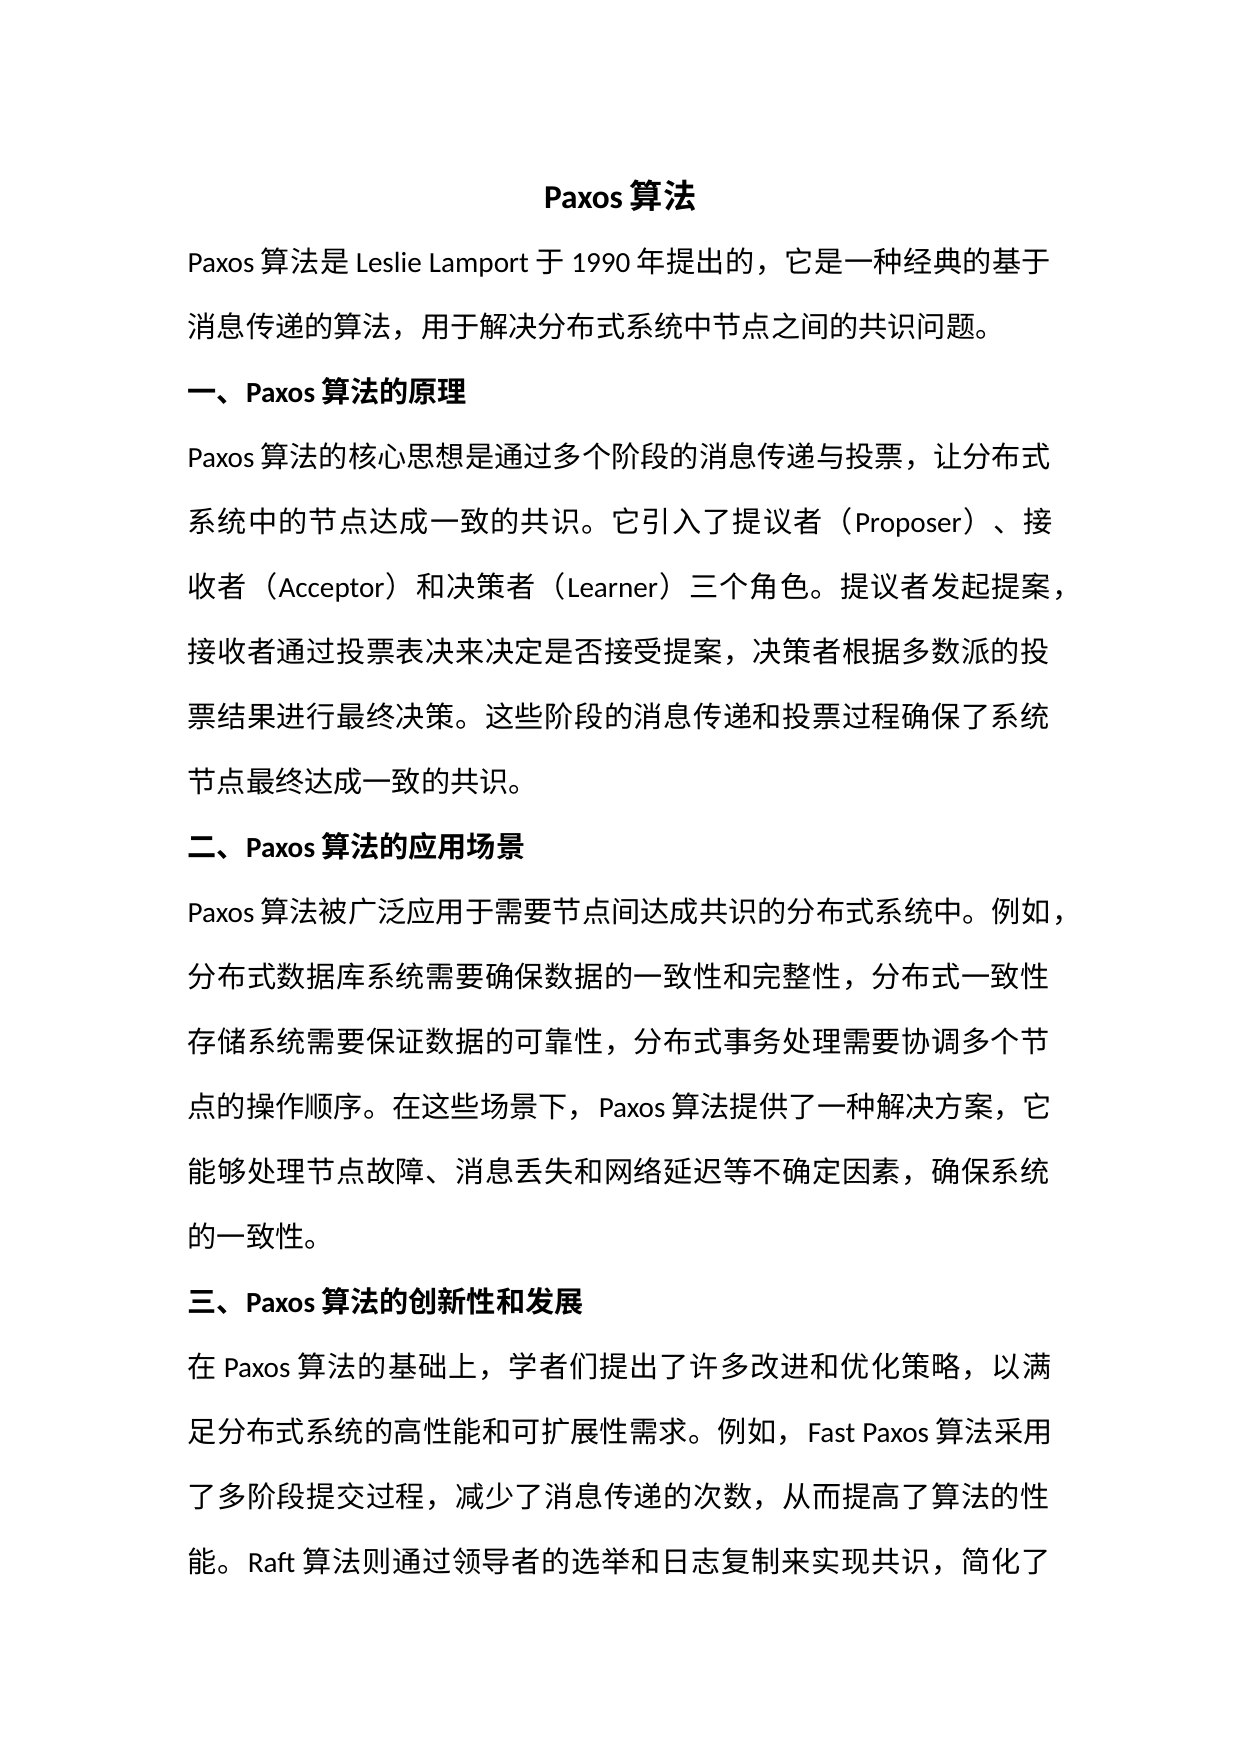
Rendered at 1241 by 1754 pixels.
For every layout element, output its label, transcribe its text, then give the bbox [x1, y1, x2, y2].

text Paxos算法 [187, 162, 1053, 227]
text 三、Paxos算法的创新性和发展 [187, 1267, 1053, 1332]
text 二、Paxos算法的应用场景 [187, 812, 1053, 877]
text Paxos算法的核心思想是通过多个阶段的消息传递与投票，让分布式系统中的节点达成一致的共识。它引入了提议者（Proposer）、接收者（Acceptor）和决策者（Learner）三个角色。提议者发起提案，接收者通过投票表决来决定是否接受提案，决策者根据多数派的投票结果进行最终决策。这些阶段的消息传递和投票过程确保了系统节点最终达成一致的共识。 [187, 422, 1053, 812]
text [187, 1332, 1053, 1592]
text Paxos算法是Leslie Lamport于1990年提出的，它是一种经典的基于消息传递的算法，用于解决分布式系统中节点之间的共识问题。 [187, 227, 1053, 357]
text Paxos算法被广泛应用于需要节点间达成共识的分布式系统中。例如，分布式数据库系统需要确保数据的一致性和完整性，分布式一致性存储系统需要保证数据的可靠性，分布式事务处理需要协调多个节点的操作顺序。在这些场景下，Paxos算法提供了一种解决方案，它能够处理节点故障、消息丢失和网络延迟等不确定因素，确保系统的一致性。 [187, 877, 1053, 1267]
text 一、Paxos算法的原理 [187, 357, 1053, 422]
